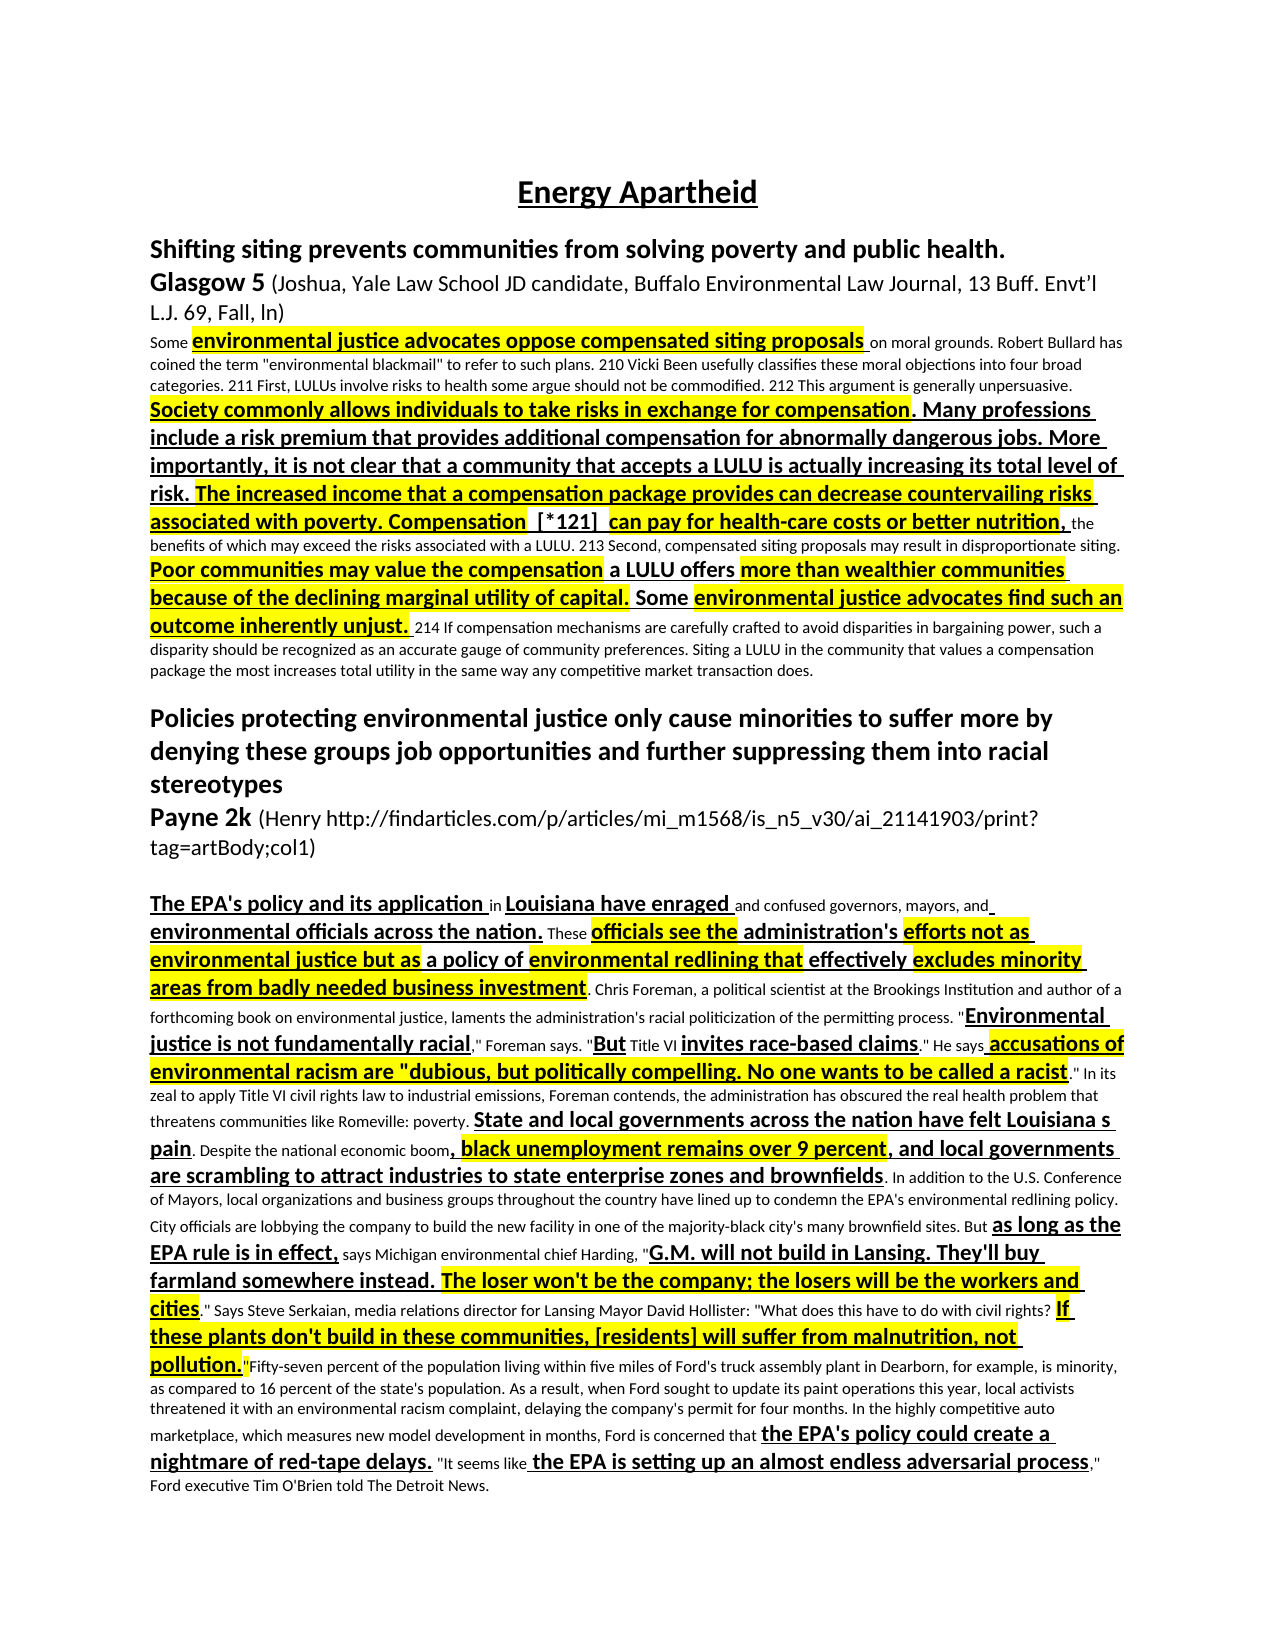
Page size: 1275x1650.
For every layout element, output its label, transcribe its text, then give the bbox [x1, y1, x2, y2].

text Payne 2k (Henry http://findarticles.com/p/articles/mi_m1568/is_n5_v30/ai_21141903/print?tag=artBody;col1) [150, 800, 1125, 861]
text Some environmental justice advocates oppose compensated siting proposals on moral grounds. Robert Bullard has coined the term "environmental blackmail" to refer to such plans. 210 Vicki Been usefully classifies these moral objections into four broad categories. 211 First, LULUs involve risks to health some argue should not be commodified. 212 This argument is generally unpersuasive. Society commonly allows individuals to take risks in exchange for compensation. Many professions include a risk premium that provides additional compensation for abnormally dangerous jobs. More importantly, it is not clear that a community that accepts a LULU is actually increasing its total level of risk. The increased income that a compensation package provides can decrease countervailing risks associated with poverty. Compensation [*121] can pay for health-care costs or better nutrition, the benefits of which may exceed the risks associated with a LULU. 213 Second, compensated siting proposals may result in disproportionate siting. Poor communities may value the compensation a LULU offers more than wealthier communities because of the declining marginal utility of capital. Some environmental justice advocates find such an outcome inherently unjust. 214 If compensation mechanisms are carefully crafted to avoid disparities in bargaining power, such a disparity should be recognized as an accurate gauge of community preferences. Siting a LULU in the community that values a compensation package the most increases total utility in the same way any competitive market transaction does. [150, 326, 1125, 680]
subtitle Policies protecting environmental justice only cause minorities to suffer more by denying these groups job opportunities and further suppressing them into racial stereotypes [150, 701, 1125, 800]
subtitle Energy Apartheid [150, 171, 1125, 212]
subtitle Shifting siting prevents communities from solving poverty and public health. [150, 232, 1125, 265]
text Glasgow 5 (Joshua, Yale Law School JD candidate, Buffalo Environmental Law Journal, 13 Buff. Envt’l L.J. 69, Fall, ln) [150, 265, 1125, 326]
text The EPA's policy and its application in Louisiana have enraged and confused governors, mayors, and environmental officials across the nation. These officials see the administration's efforts not as environmental justice but as a policy of environmental redlining that effectively excludes minority areas from badly needed business investment. Chris Foreman, a political scientist at the Brookings Institution and author of a forthcoming book on environmental justice, laments the administration's racial politicization of the permitting process. "Environmental justice is not fundamentally racial," Foreman says. "But Title VI invites race-based claims." He says accusations of environmental racism are "dubious, but politically compelling. No one wants to be called a racist." In its zeal to apply Title VI civil rights law to industrial emissions, Foreman contends, the administration has obscured the real health problem that threatens communities like Romeville: poverty. State and local governments across the nation have felt Louisiana s pain. Despite the national economic boom, black unemployment remains over 9 percent, and local governments are scrambling to attract industries to state enterprise zones and brownfields. In addition to the U.S. Conference of Mayors, local organizations and business groups throughout the country have lined up to condemn the EPA's environmental redlining policy. City officials are lobbying the company to build the new facility in one of the majority-black city's many brownfield sites. But as long as the EPA rule is in effect, says Michigan environmental chief Harding, "G.M. will not build in Lansing. They'll buy farmland somewhere instead. The loser won't be the company; the losers will be the workers and cities." Says Steve Serkaian, media relations director for Lansing Mayor David Hollister: "What does this have to do with civil rights? If these plants don't build in these communities, [residents] will suffer from malnutrition, not pollution."Fifty-seven percent of the population living within five miles of Ford's truck assembly plant in Dearborn, for example, is minority, as compared to 16 percent of the state's population. As a result, when Ford sought to update its paint operations this year, local activists threatened it with an environmental racism complaint, delaying the company's permit for four months. In the highly competitive auto marketplace, which measures new model development in months, Ford is concerned that the EPA's policy could create a nightmare of red-tape delays. "It seems like the EPA is setting up an almost endless adversarial process," Ford executive Tim O'Brien told The Detroit News. [150, 889, 1125, 1495]
